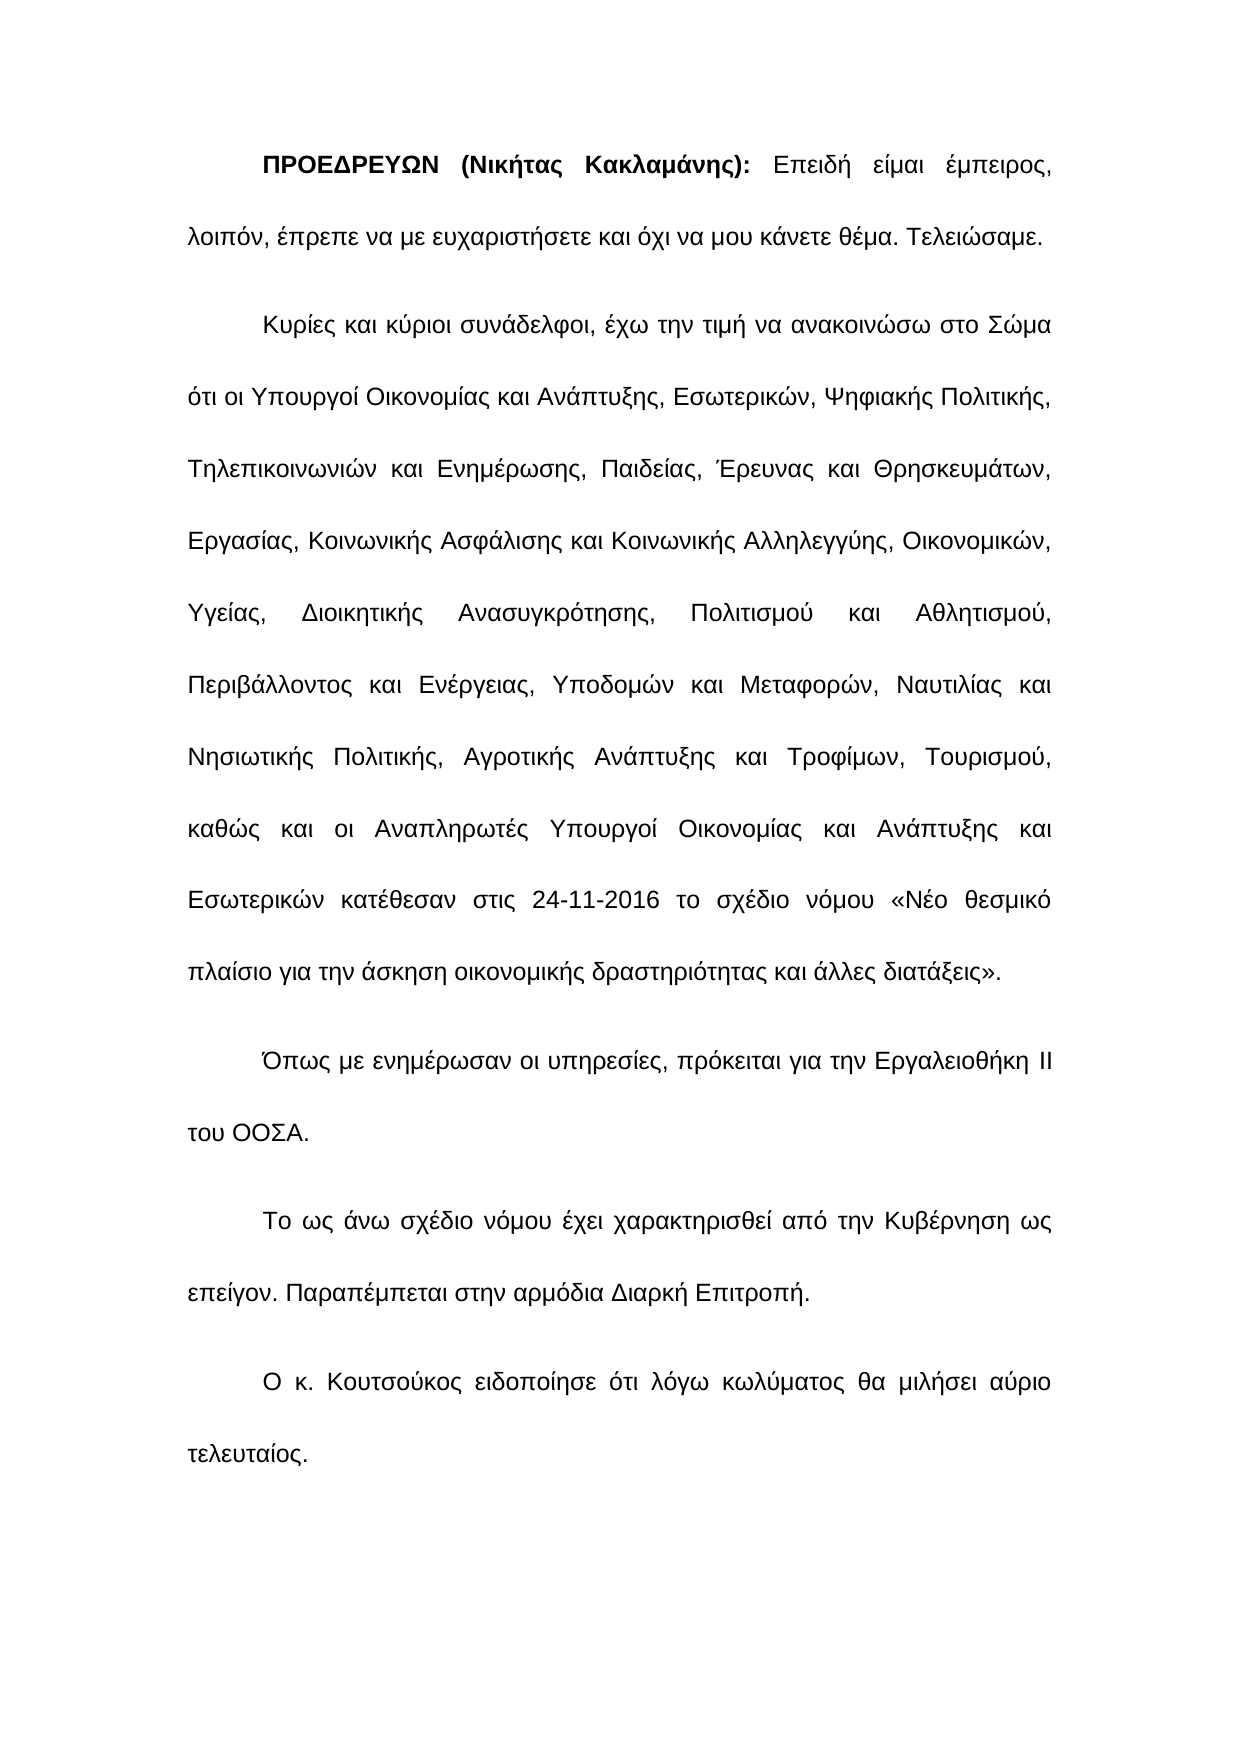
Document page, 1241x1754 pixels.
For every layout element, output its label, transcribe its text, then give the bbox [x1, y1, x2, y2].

text Το ως άνω σχέδιο νόμου έχει χαρακτηρισθεί από την Κυβέρνηση ως επείγον. Παραπέμπεται στην αρμόδια Διαρκή Επιτροπή. [187, 1206, 1053, 1307]
text Κυρίες και κύριοι συνάδελφοι, έχω την τιμή να ανακοινώσω στο Σώμα ότι οι Υπουργοί Οικονομίας και Ανάπτυξης, Εσωτερικών, Ψηφιακής Πολιτικής, Τηλεπικοινωνιών και Ενημέρωσης, Παιδείας, Έρευνας και Θρησκευμάτων, Εργασίας, Κοινωνικής Ασφάλισης και Κοινωνικής Αλληλεγγύης, Οικονομικών, Υγείας, Διοικητικής Ανασυγκρότησης, Πολιτισμού και Αθλητισμού, Περιβάλλοντος και Ενέργειας, Υποδομών και Μεταφορών, Ναυτιλίας και Νησιωτικής Πολιτικής, Αγροτικής Ανάπτυξης και Τροφίμων, Τουρισμού, καθώς και οι Αναπληρωτές Υπουργοί Οικονομίας και Ανάπτυξης και Εσωτερικών κατέθεσαν στις 24-11-2016 το σχέδιο νόμου «Νέο θεσμικό πλαίσιο για την άσκηση οικονομικής δραστηριότητας και άλλες διατάξεις». [187, 310, 1053, 986]
text ΠΡΟΕΔΡΕΥΩΝ (Νικήτας Κακλαμάνης): Επειδή είμαι έμπειρος, λοιπόν, έπρεπε να με ευχαριστήσετε και όχι να μου κάνετε θέμα. Τελειώσαμε. [187, 150, 1053, 251]
text Ο κ. Κουτσούκος ειδοποίησε ότι λόγω κωλύματος θα μιλήσει αύριο τελευταίος. [187, 1367, 1053, 1467]
text Όπως με ενημέρωσαν οι υπηρεσίες, πρόκειται για την Εργαλειοθήκη II του ΟΟΣΑ. [187, 1046, 1053, 1146]
